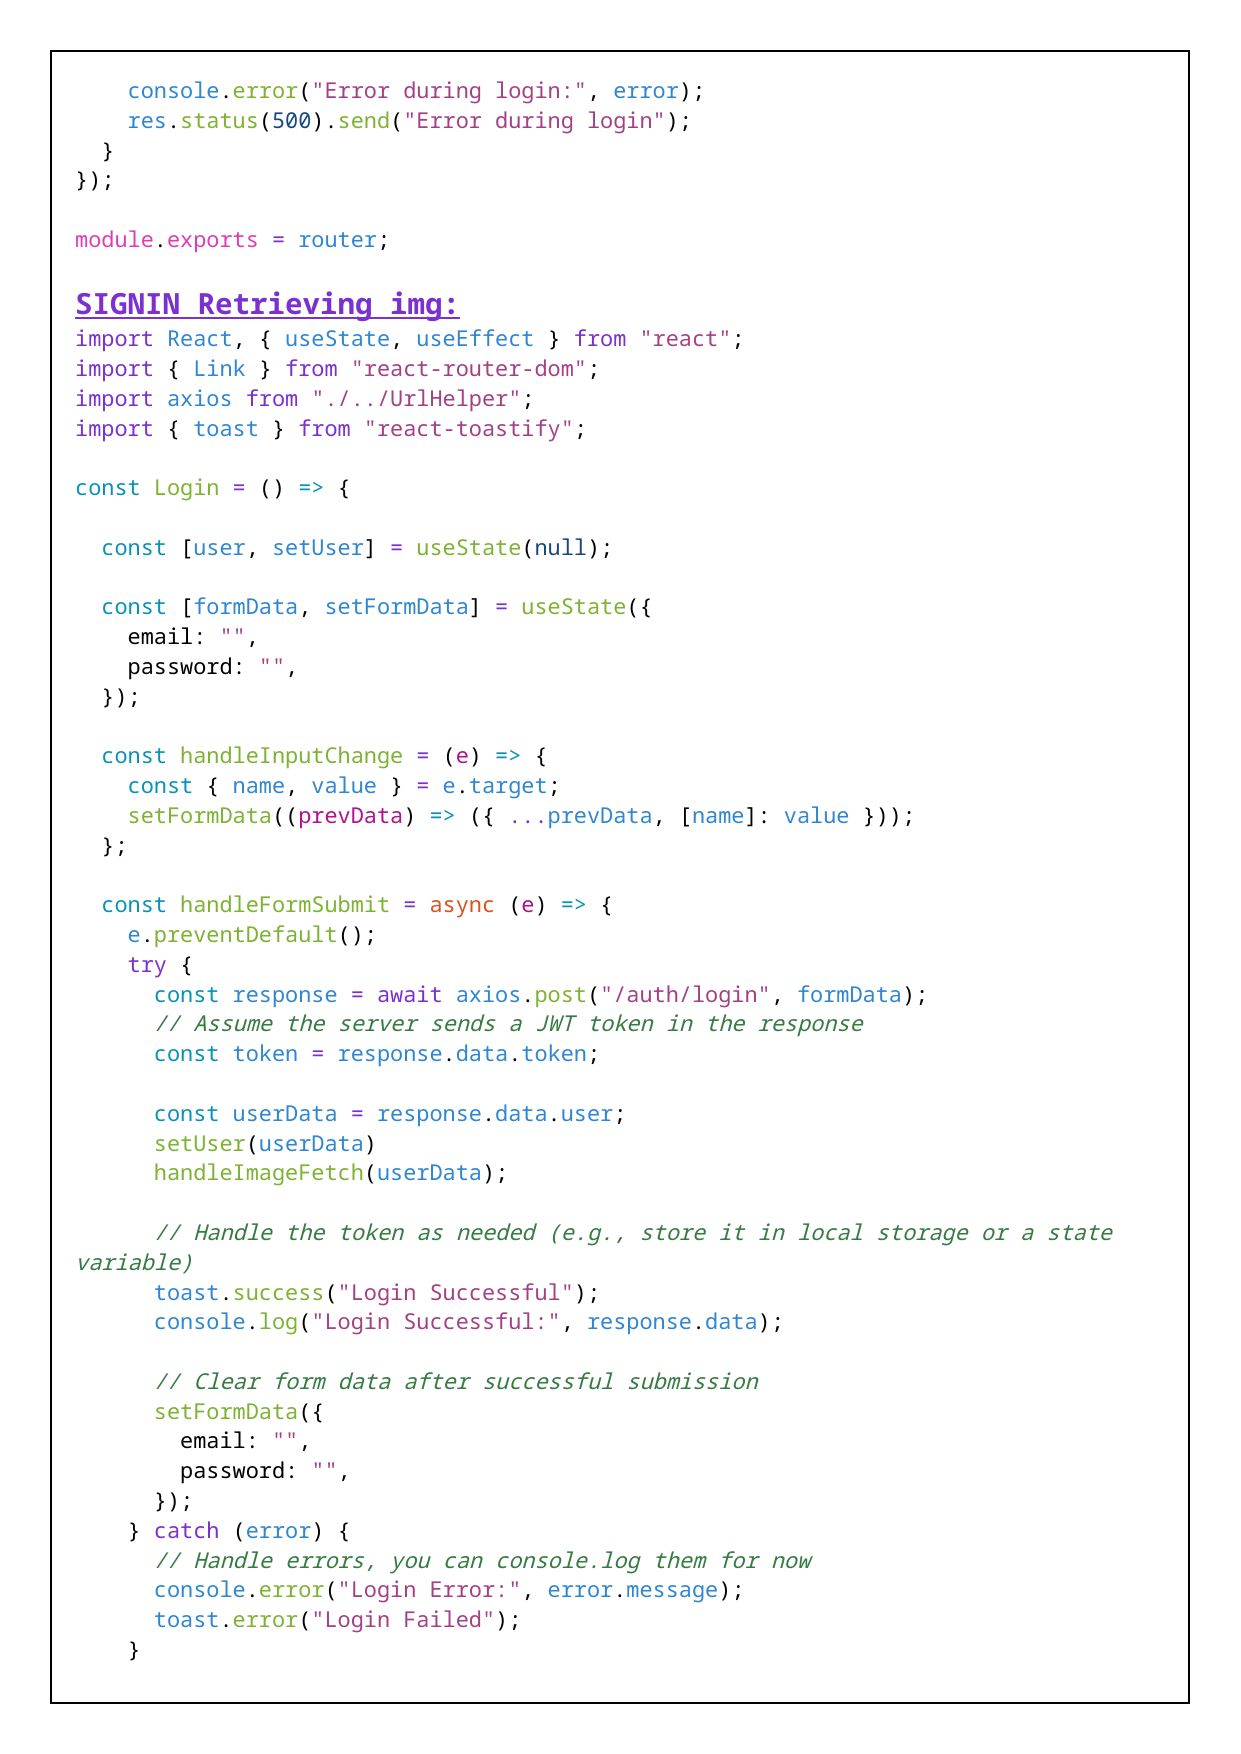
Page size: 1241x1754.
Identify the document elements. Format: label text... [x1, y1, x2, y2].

text email: "", [75, 621, 1165, 651]
text const Login = () => { [75, 472, 1165, 502]
text }; [75, 830, 1165, 859]
text toast.error("Login Failed"); [75, 1604, 1165, 1634]
text password: "", [75, 651, 1165, 681]
text module.exports = router; [75, 224, 1165, 254]
text // Handle errors, you can console.log them for now [75, 1545, 1165, 1574]
text import { toast } from "react-toastify"; [75, 413, 1165, 442]
text console.log("Login Successful:", response.data); [75, 1306, 1165, 1336]
text import React, { useState, useEffect } from "react"; [75, 323, 1165, 353]
text } catch (error) { [75, 1515, 1165, 1545]
text const handleFormSubmit = async (e) => { [75, 889, 1165, 919]
text console.error("Error during login:", error); [75, 75, 1165, 105]
text }); [75, 164, 1165, 194]
text setFormData({ [75, 1396, 1165, 1426]
text const [user, setUser] = useState(null); [75, 532, 1165, 562]
text SIGNIN Retrieving img: [75, 283, 1165, 323]
text }); [75, 1485, 1165, 1515]
text try { [75, 949, 1165, 979]
text console.error("Login Error:", error.message); [75, 1574, 1165, 1604]
text const token = response.data.token; [75, 1038, 1165, 1068]
text const { name, value } = e.target; [75, 770, 1165, 800]
text handleImageFetch(userData); [75, 1157, 1165, 1187]
text e.preventDefault(); [75, 919, 1165, 949]
text password: "", [75, 1455, 1165, 1485]
text }); [75, 681, 1165, 711]
text setFormData((prevData) => ({ ...prevData, [name]: value })); [75, 800, 1165, 830]
text const response = await axios.post("/auth/login", formData); [75, 979, 1165, 1008]
text const handleInputChange = (e) => { [75, 740, 1165, 770]
text setUser(userData) [75, 1128, 1165, 1157]
text } [75, 1634, 1165, 1664]
text } [75, 134, 1165, 164]
text // Clear form data after successful submission [75, 1366, 1165, 1396]
text const userData = response.data.user; [75, 1098, 1165, 1128]
text import axios from "./../UrlHelper"; [75, 383, 1165, 413]
text email: "", [75, 1426, 1165, 1455]
text import { Link } from "react-router-dom"; [75, 353, 1165, 383]
text // Assume the server sends a JWT token in the response [75, 1008, 1165, 1038]
text toast.success("Login Successful"); [75, 1277, 1165, 1306]
text res.status(500).send("Error during login"); [75, 105, 1165, 134]
text // Handle the token as needed (e.g., store it in local storage or a state variable) [75, 1217, 1165, 1277]
text const [formData, setFormData] = useState({ [75, 591, 1165, 621]
